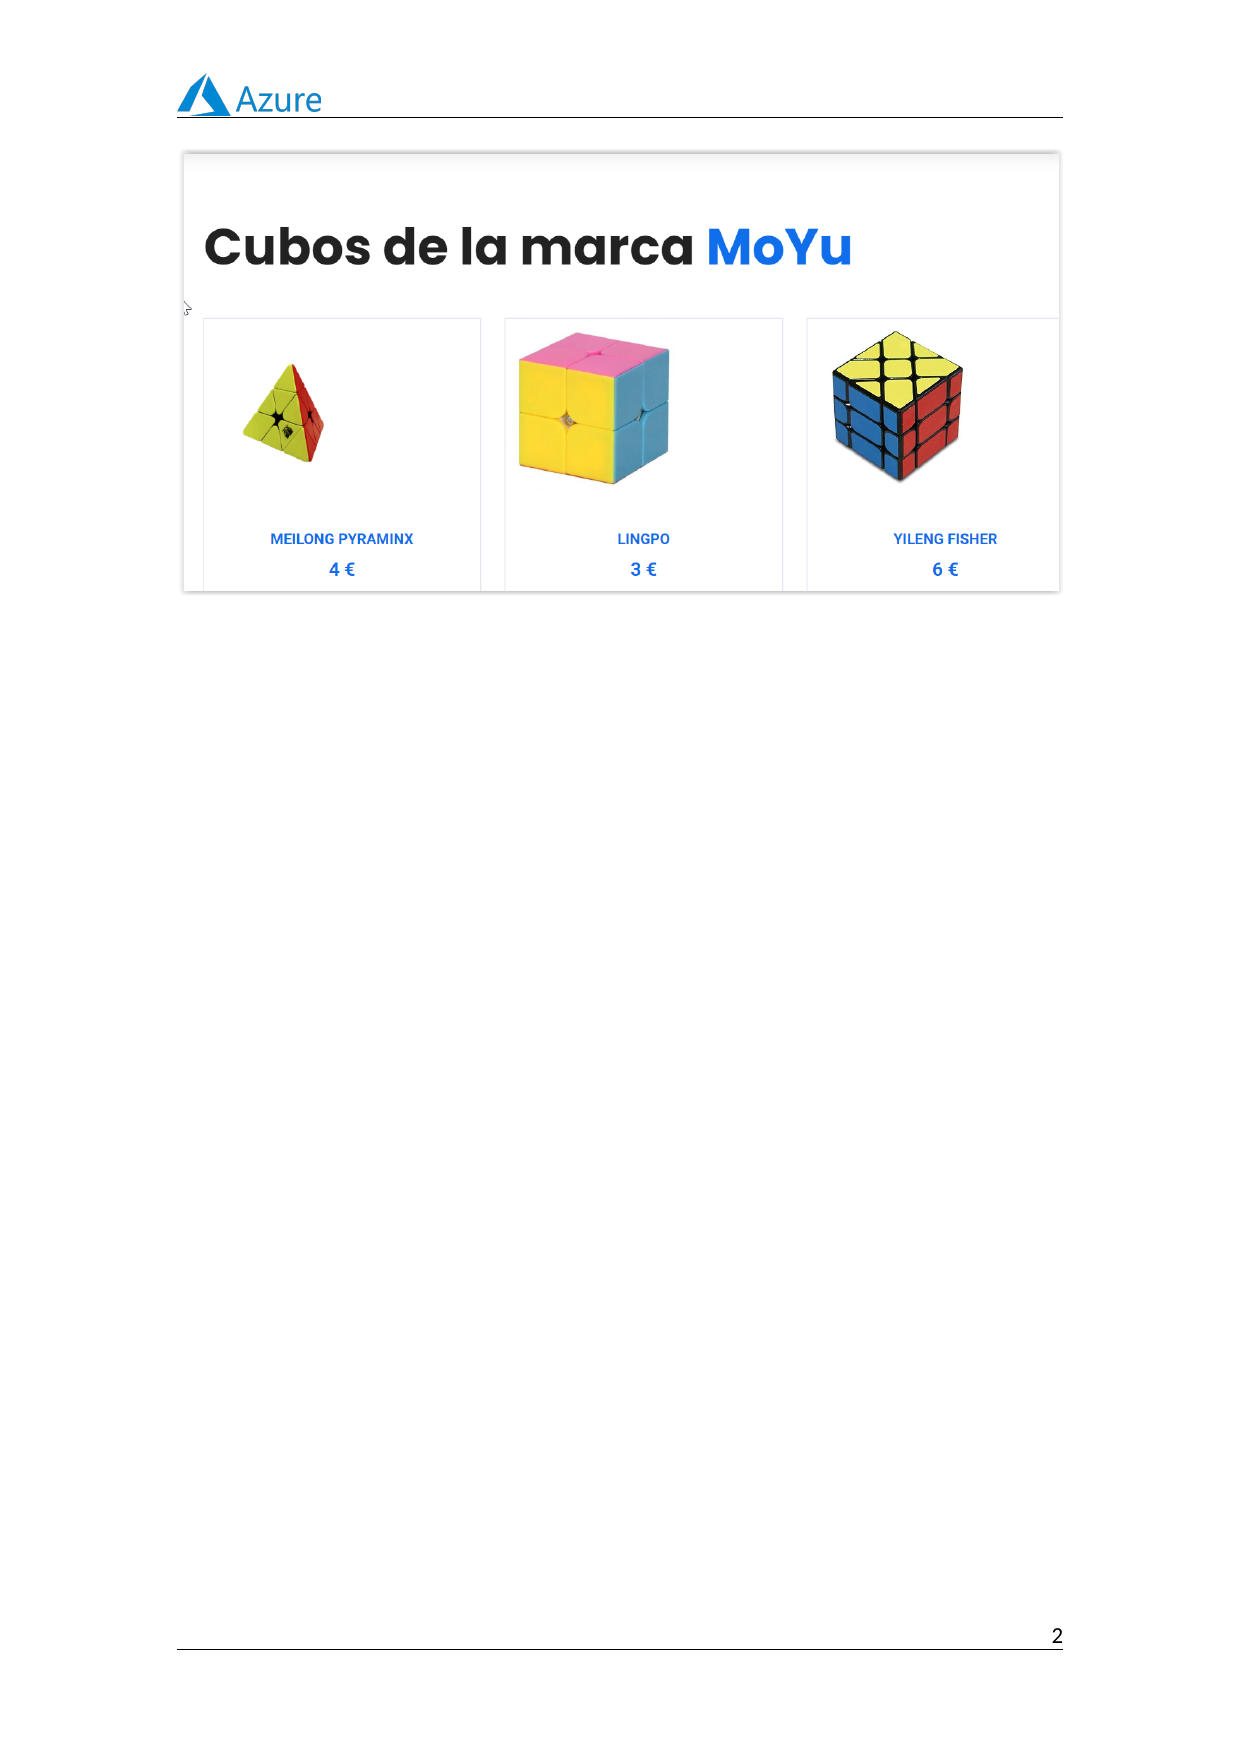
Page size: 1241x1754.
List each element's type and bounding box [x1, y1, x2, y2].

picture [177, 147, 1063, 596]
picture [177, 73, 321, 116]
